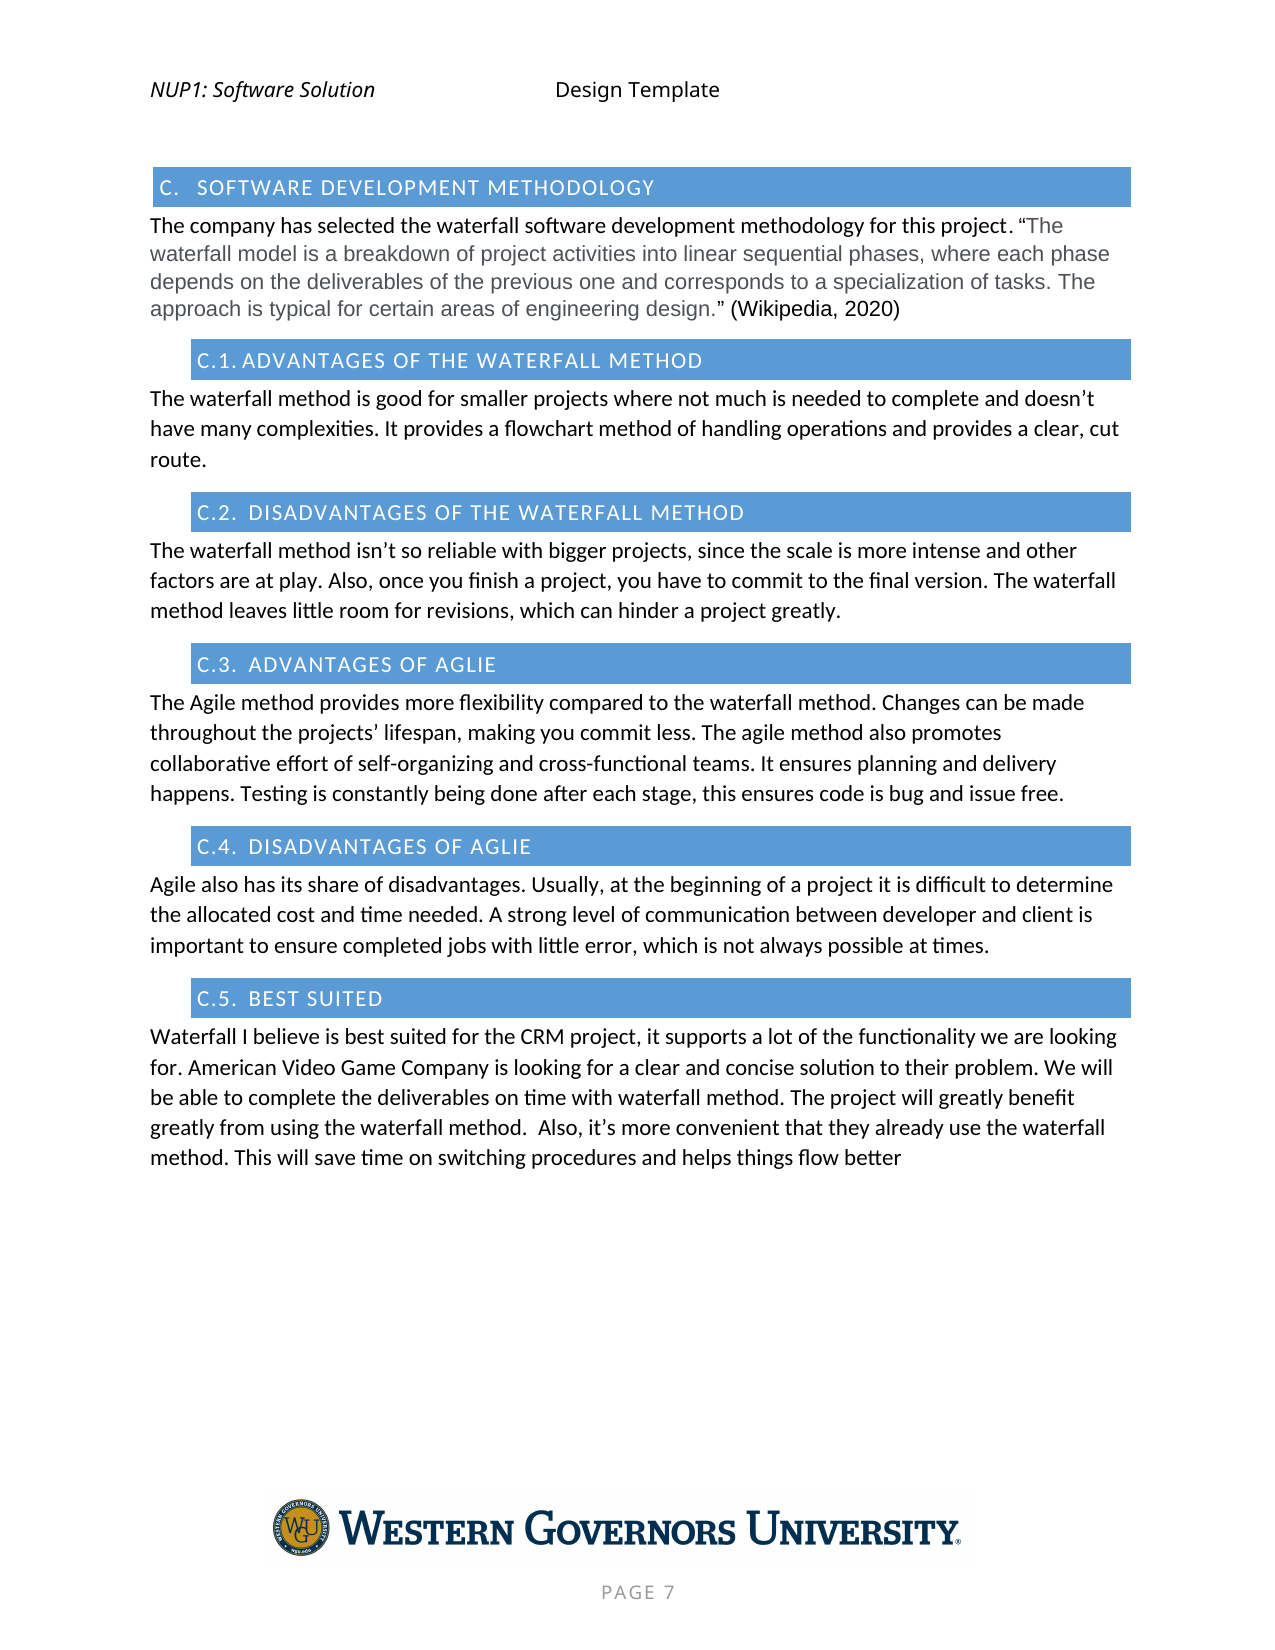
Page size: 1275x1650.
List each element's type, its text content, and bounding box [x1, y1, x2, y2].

subtitle disAdvantages of Aglie [197, 832, 1125, 860]
picture [263, 1488, 974, 1567]
subtitle disAdvantages of the waterfall method [197, 498, 1125, 526]
subtitle SOFTWARE DEVELOPMENT METHODOLOGY [159, 173, 1125, 201]
subtitle Advantages of the waterfall method [197, 346, 1125, 374]
text The company has selected the waterfall software development methodology for this project. “The waterfall model is a breakdown of project activities into linear sequential phases, where each phase depends on the deliverables of the previous one and corresponds to a specialization of tasks. The approach is typical for certain areas of engineering design.” (Wikipedia, 2020) [150, 211, 1125, 321]
subtitle best SUITED [197, 984, 1125, 1012]
text The Agile method provides more flexibility compared to the waterfall method. Changes can be made throughout the projects’ lifespan, making you commit less. The agile method also promotes collaborative effort of self-organizing and cross-functional teams. It ensures planning and delivery happens. Testing is constantly being done after each stage, this ensures code is bug and issue free. [150, 688, 1125, 807]
text Agile also has its share of disadvantages. Usually, at the beginning of a project it is difficult to determine the allocated cost and time needed. A strong level of communication between developer and client is important to ensure completed jobs with little error, which is not always possible at times. [150, 870, 1125, 959]
subtitle Advantages of Aglie [197, 650, 1125, 678]
text The waterfall method is good for smaller projects where not much is needed to complete and doesn’t have many complexities. It provides a flowchart method of handling operations and provides a clear, cut route. [150, 384, 1125, 473]
text The waterfall method isn’t so reliable with bigger projects, since the scale is more intense and other factors are at play. Also, once you finish a project, you have to commit to the final version. The waterfall method leaves little room for revisions, which can hinder a project greatly. [150, 536, 1125, 625]
text Waterfall I believe is best suited for the CRM project, it supports a lot of the functionality we are looking for. American Video Game Company is looking for a clear and concise solution to their problem. We will be able to complete the deliverables on time with waterfall method. The project will greatly benefit greatly from using the waterfall method. Also, it’s more convenient that they already use the waterfall method. This will save time on switching procedures and helps things flow better [150, 1022, 1125, 1171]
